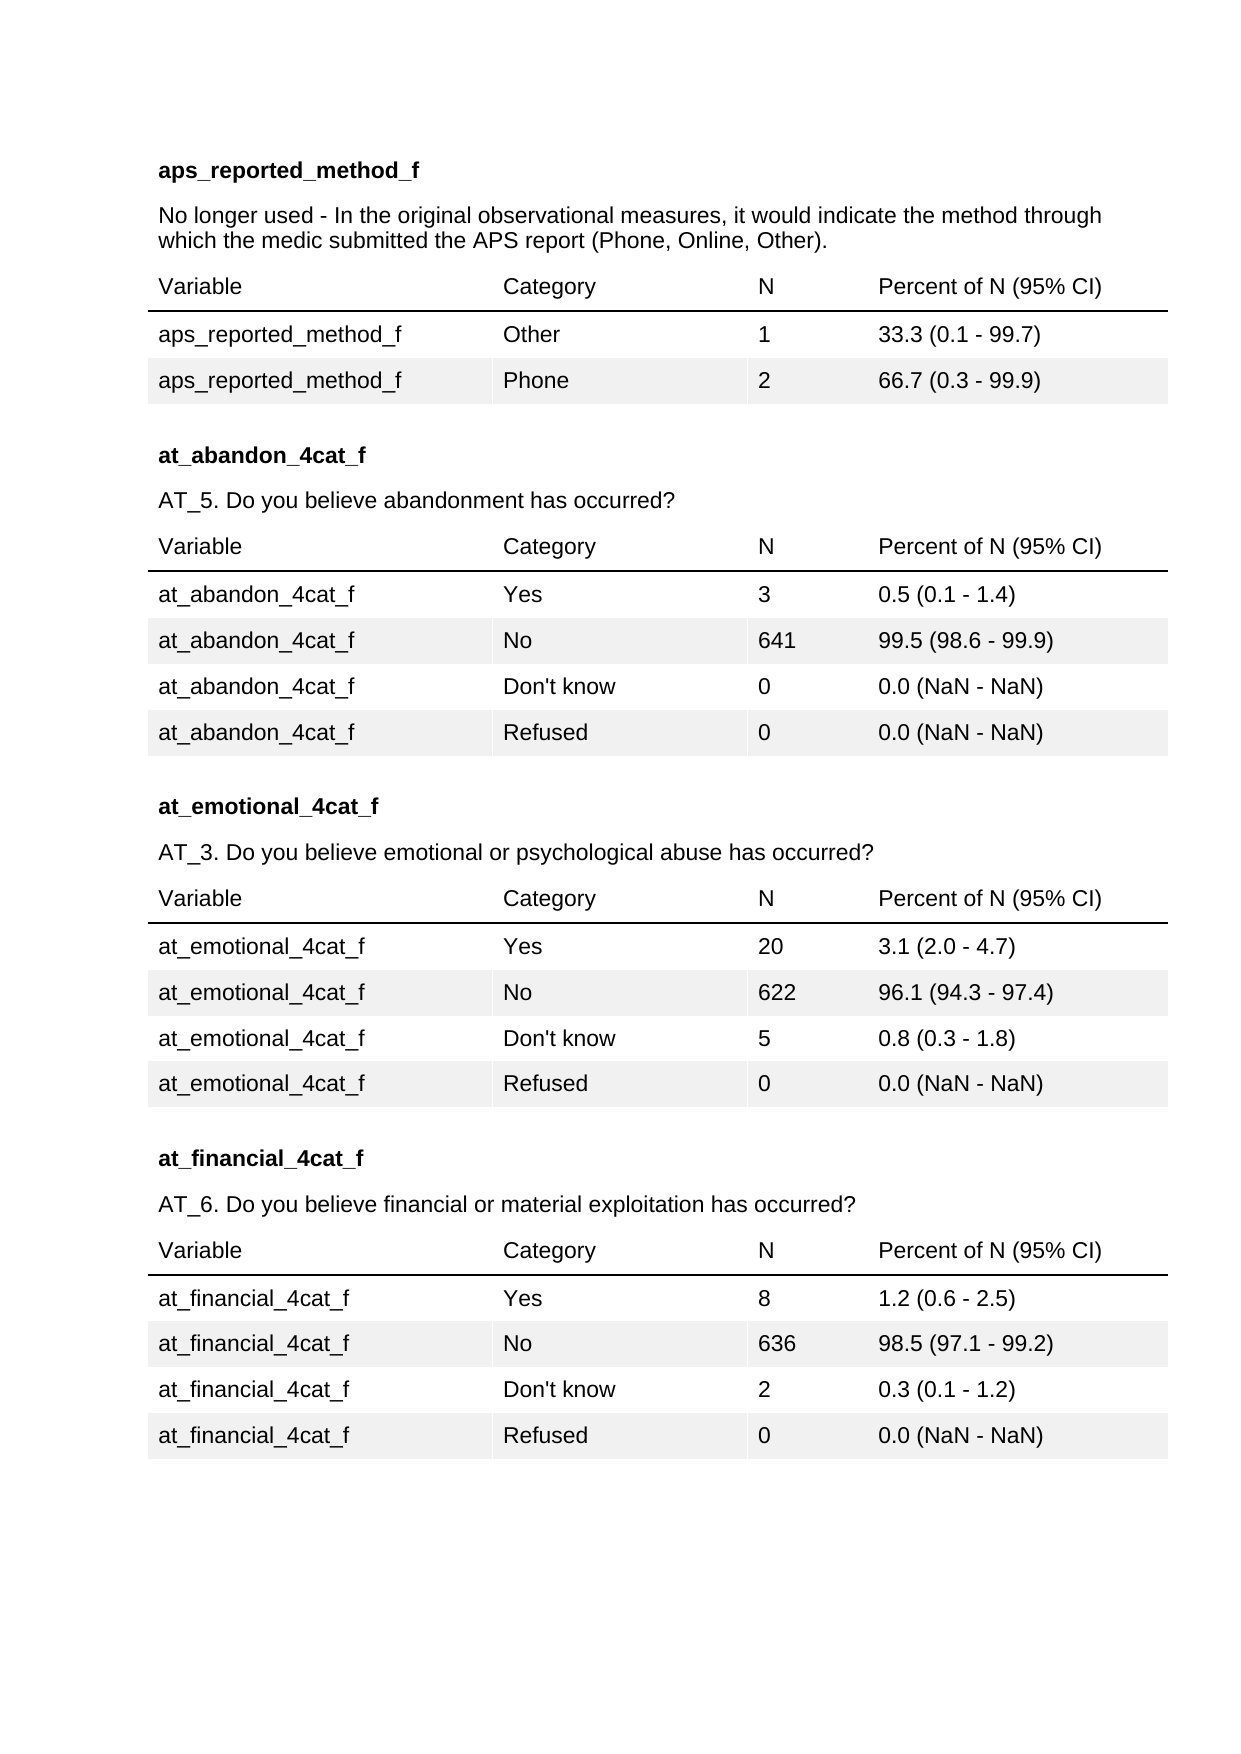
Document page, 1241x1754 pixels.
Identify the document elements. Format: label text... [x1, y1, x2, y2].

table_cell N [748, 524, 868, 570]
table_cell 99.5 (98.6 - 99.9) [868, 618, 1168, 664]
table_cell Percent of N (95% CI) [868, 524, 1168, 570]
table_header at_emotional_4cat_f [148, 784, 1168, 830]
table_cell 636 [748, 1321, 868, 1367]
table_cell Percent of N (95% CI) [868, 264, 1168, 310]
table_cell N [748, 264, 868, 310]
table_cell Refused [493, 710, 747, 756]
table_cell aps_reported_method_f [148, 312, 492, 358]
table_cell Category [493, 876, 747, 922]
table_cell Don't know [493, 1016, 747, 1061]
table_cell Yes [493, 924, 747, 970]
table_cell at_abandon_4cat_f [148, 618, 492, 664]
table_header at_abandon_4cat_f [148, 433, 1168, 478]
table_cell No [493, 1321, 747, 1367]
table_cell at_emotional_4cat_f [148, 924, 492, 970]
table_cell at_emotional_4cat_f [148, 1016, 492, 1061]
table_cell AT_5. Do you believe abandonment has occurred? [148, 479, 1168, 524]
table_header aps_reported_method_f [148, 148, 1168, 193]
table_cell Variable [148, 876, 492, 922]
table_cell at_abandon_4cat_f [148, 572, 492, 618]
table_cell 98.5 (97.1 - 99.2) [868, 1321, 1168, 1367]
table_cell 0.8 (0.3 - 1.8) [868, 1016, 1168, 1061]
table_cell at_financial_4cat_f [148, 1276, 492, 1321]
table_cell 20 [748, 924, 868, 970]
table_cell 622 [748, 970, 868, 1016]
table_cell 8 [748, 1276, 868, 1321]
table_cell AT_6. Do you believe financial or material exploitation has occurred? [148, 1182, 1168, 1228]
table_cell N [748, 1228, 868, 1273]
table_cell Don't know [493, 664, 747, 710]
table_cell 96.1 (94.3 - 97.4) [868, 970, 1168, 1016]
table_cell 0 [748, 710, 868, 756]
table_cell at_abandon_4cat_f [148, 664, 492, 710]
table_cell Variable [148, 264, 492, 310]
table_cell 2 [748, 1367, 868, 1413]
table_cell No [493, 618, 747, 664]
table_cell No longer used - In the original observational measures, it would indicate the method through which the medic submitted the APS report (Phone, Online, Other). [148, 194, 1168, 264]
table_cell Phone [493, 358, 747, 404]
table_cell Variable [148, 524, 492, 570]
table_cell 641 [748, 618, 868, 664]
table_cell Yes [493, 1276, 747, 1321]
table_cell 0.0 (NaN - NaN) [868, 1413, 1168, 1459]
table_cell aps_reported_method_f [148, 358, 492, 404]
table_cell Don't know [493, 1367, 747, 1413]
table_cell Refused [493, 1061, 747, 1107]
table_cell at_financial_4cat_f [148, 1321, 492, 1367]
table_cell No [493, 970, 747, 1016]
table_cell 0.0 (NaN - NaN) [868, 710, 1168, 756]
table_cell 33.3 (0.1 - 99.7) [868, 312, 1168, 358]
table_cell Percent of N (95% CI) [868, 1228, 1168, 1273]
table_cell 5 [748, 1016, 868, 1061]
table_cell 0 [748, 664, 868, 710]
table_cell 0.0 (NaN - NaN) [868, 1061, 1168, 1107]
table_cell at_financial_4cat_f [148, 1413, 492, 1459]
table_cell 0.0 (NaN - NaN) [868, 664, 1168, 710]
table_cell Other [493, 312, 747, 358]
table_cell 0 [748, 1061, 868, 1107]
table_cell Category [493, 524, 747, 570]
table_cell at_emotional_4cat_f [148, 970, 492, 1016]
table_header at_financial_4cat_f [148, 1136, 1168, 1182]
table_cell 0.3 (0.1 - 1.2) [868, 1367, 1168, 1413]
table_cell at_financial_4cat_f [148, 1367, 492, 1413]
table_cell Variable [148, 1228, 492, 1273]
table_cell at_emotional_4cat_f [148, 1061, 492, 1107]
table_cell N [748, 876, 868, 922]
table_cell Refused [493, 1413, 747, 1459]
table_cell 0 [748, 1413, 868, 1459]
table_cell 2 [748, 358, 868, 404]
table_cell 3 [748, 572, 868, 618]
table_cell Category [493, 264, 747, 310]
table_cell 66.7 (0.3 - 99.9) [868, 358, 1168, 404]
table_cell 3.1 (2.0 - 4.7) [868, 924, 1168, 970]
table_cell Yes [493, 572, 747, 618]
table_cell 1.2 (0.6 - 2.5) [868, 1276, 1168, 1321]
table_cell 0.5 (0.1 - 1.4) [868, 572, 1168, 618]
table_cell AT_3. Do you believe emotional or psychological abuse has occurred? [148, 830, 1168, 876]
table_cell Percent of N (95% CI) [868, 876, 1168, 922]
table_cell 1 [748, 312, 868, 358]
table_cell at_abandon_4cat_f [148, 710, 492, 756]
table_cell Category [493, 1228, 747, 1273]
